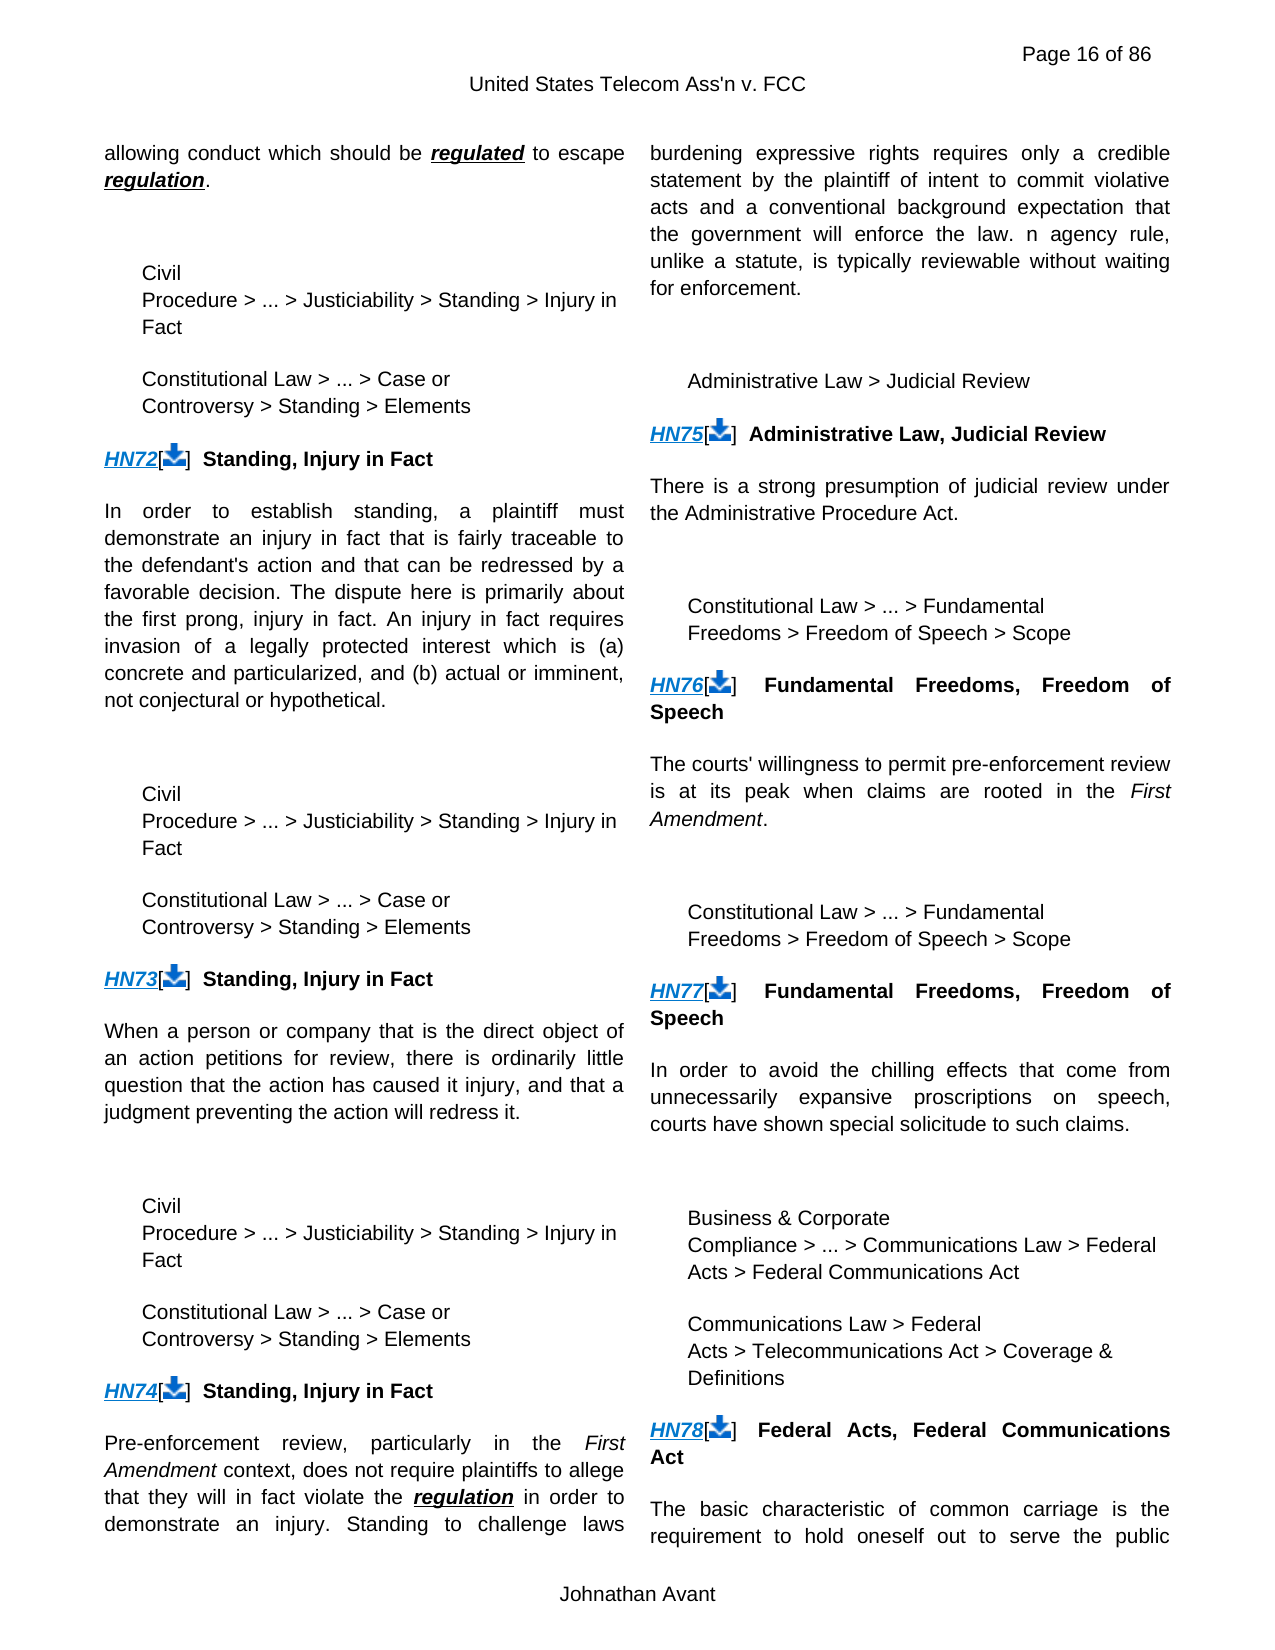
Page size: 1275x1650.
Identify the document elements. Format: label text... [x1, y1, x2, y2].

text HN76[] Fundamental Freedoms, Freedom of Speech [650, 670, 1171, 724]
text HN73[] Standing, Injury in Fact [104, 964, 625, 991]
text HN78[] Federal Acts, Federal Communications Act [650, 1415, 1171, 1469]
text Civil Procedure > ... > Justiciability > Standing > Injury in Fact [142, 778, 625, 859]
text HN75[] Administrative Law, Judicial Review [731, 418, 1171, 445]
text HN72[] Standing, Injury in Fact [186, 443, 625, 470]
text Business & Corporate Compliance > ... > Communications Law > Federal Acts > Federal Communications Act [687, 1202, 1171, 1284]
picture [709, 1415, 731, 1438]
text Pre-enforcement review, particularly in the First Amendment context, does not require plaintiffs to allege that they will in fact violate the regulation in order to demonstrate an injury. Standing to challenge laws burdening expressive rights requires only a credible statement by the plaintiff of intent to commit violative acts and a conventional background expectation that the government will enforce the law. n agency rule, unlike a statute, is typically reviewable without waiting for enforcement. [650, 137, 1171, 300]
text Civil Procedure > ... > Justiciability > Standing > Injury in Fact [142, 258, 625, 339]
text HN77[] Fundamental Freedoms, Freedom of Speech [650, 976, 1171, 1030]
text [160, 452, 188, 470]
text Constitutional Law > ... > Case or Controversy > Standing > Elements [142, 884, 625, 939]
text Constitutional Law > ... > Fundamental Freedoms > Freedom of Speech > Scope [687, 897, 1171, 951]
text Civil Procedure > ... > Justiciability > Standing > Injury in Fact [142, 1190, 625, 1272]
text In order to establish standing, a plaintiff must demonstrate an injury in fact that is fairly traceable to the defendant's action and that can be redressed by a favorable decision. The dispute here is primarily about the first prong, injury in fact. An injury in fact requires invasion of a legally protected interest which is (a) concrete and particularized, and (b) actual or imminent, not conjectural or hypothetical. [104, 495, 625, 712]
text Administrative Law > Judicial Review [687, 366, 1171, 393]
text When a person or company that is the direct object of an action petitions for review, there is ordinarily little question that the action has caused it injury, and that a judgment preventing the action will redress it. [104, 1016, 625, 1124]
text HN74[] Standing, Injury in Fact [104, 1376, 625, 1403]
picture [163, 1376, 186, 1399]
text There is a strong presumption of judicial review under the Administrative Procedure Act. [650, 470, 1171, 524]
picture [709, 670, 731, 693]
text In order to avoid the chilling effects that come from unnecessarily expansive proscriptions on speech, courts have shown special solicitude to such claims. [650, 1055, 1171, 1136]
text Constitutional Law > ... > Case or Controversy > Standing > Elements [142, 1297, 625, 1351]
picture [709, 418, 731, 441]
text Communications Law > Federal Acts > Telecommunications Act > Coverage & Definitions [687, 1309, 1171, 1390]
text The courts' willingness to permit pre-enforcement review is at its peak when claims are rooted in the First Amendment. [650, 749, 1171, 830]
text Constitutional Law > ... > Fundamental Freedoms > Freedom of Speech > Scope [687, 591, 1171, 645]
picture [709, 976, 731, 999]
picture [163, 964, 186, 987]
text Constitutional Law > ... > Case or Controversy > Standing > Elements [142, 364, 625, 418]
text Pre-enforcement review, particularly in the First Amendment context, does not require plaintiffs to allege that they will in fact violate the regulation in order to demonstrate an injury. Standing to challenge laws burdening expressive rights requires only a credible statement by the plaintiff of intent to commit violative acts and a conventional background expectation that the government will enforce the law. n agency rule, unlike a statute, is typically reviewable without waiting for enforcement. [104, 1428, 625, 1536]
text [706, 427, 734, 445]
picture [163, 443, 186, 466]
